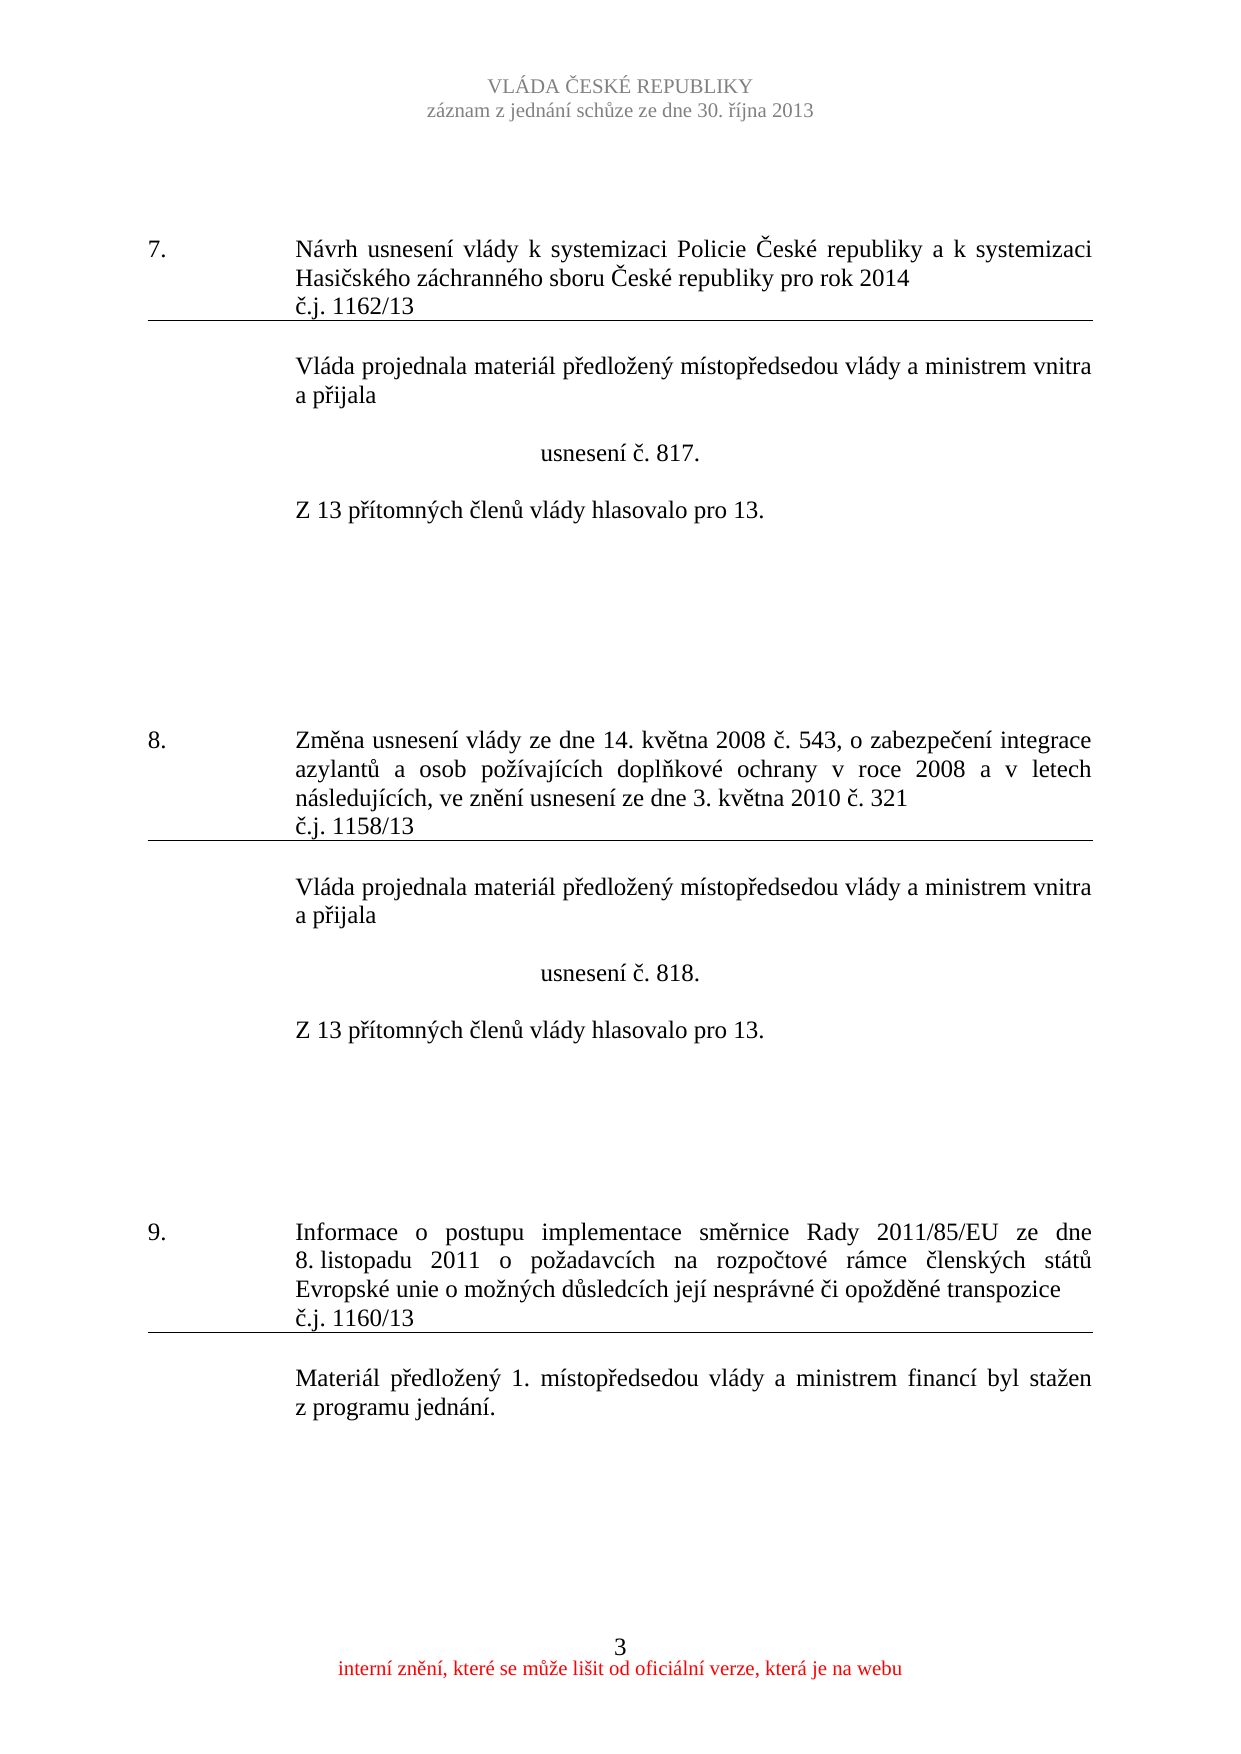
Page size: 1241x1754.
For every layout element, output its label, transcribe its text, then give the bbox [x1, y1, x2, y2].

text Materiál předložený 1. místopředsedou vlády a ministrem financí byl stažen z programu jednání. [148, 1363, 1093, 1420]
text č.j. 1160/13 [148, 1303, 1093, 1332]
text Z 13 přítomných členů vlády hlasovalo pro 13. [148, 495, 1093, 524]
text Vláda projednala materiál předložený místopředsedou vlády a ministrem vnitra a přijala [148, 872, 1093, 929]
text č.j. 1162/13 [148, 291, 1093, 320]
text usnesení č. 817. [148, 438, 1093, 466]
text 9. Informace o postupu implementace směrnice Rady 2011/85/EU ze dne 8. listopadu 2011 o požadavcích na rozpočtové rámce členských států Evropské unie o možných důsledcích její nesprávné či opožděné transpozice [148, 1217, 1093, 1303]
text č.j. 1158/13 [148, 811, 1093, 840]
text Vláda projednala materiál předložený místopředsedou vlády a ministrem vnitra a přijala [148, 351, 1093, 409]
text Z 13 přítomných členů vlády hlasovalo pro 13. [148, 1015, 1093, 1044]
text 7. Návrh usnesení vlády k systemizaci Policie České republiky a k systemizaci Hasičského záchranného sboru České republiky pro rok 2014 [148, 234, 1093, 291]
text usnesení č. 818. [148, 958, 1093, 987]
text 8. Změna usnesení vlády ze dne 14. května 2008 č. 543, o zabezpečení integrace azylantů a osob požívajících doplňkové ochrany v roce v letech následujících, ve znění usnesení ze dne 3. května 2010 č. 321 [148, 725, 1093, 811]
